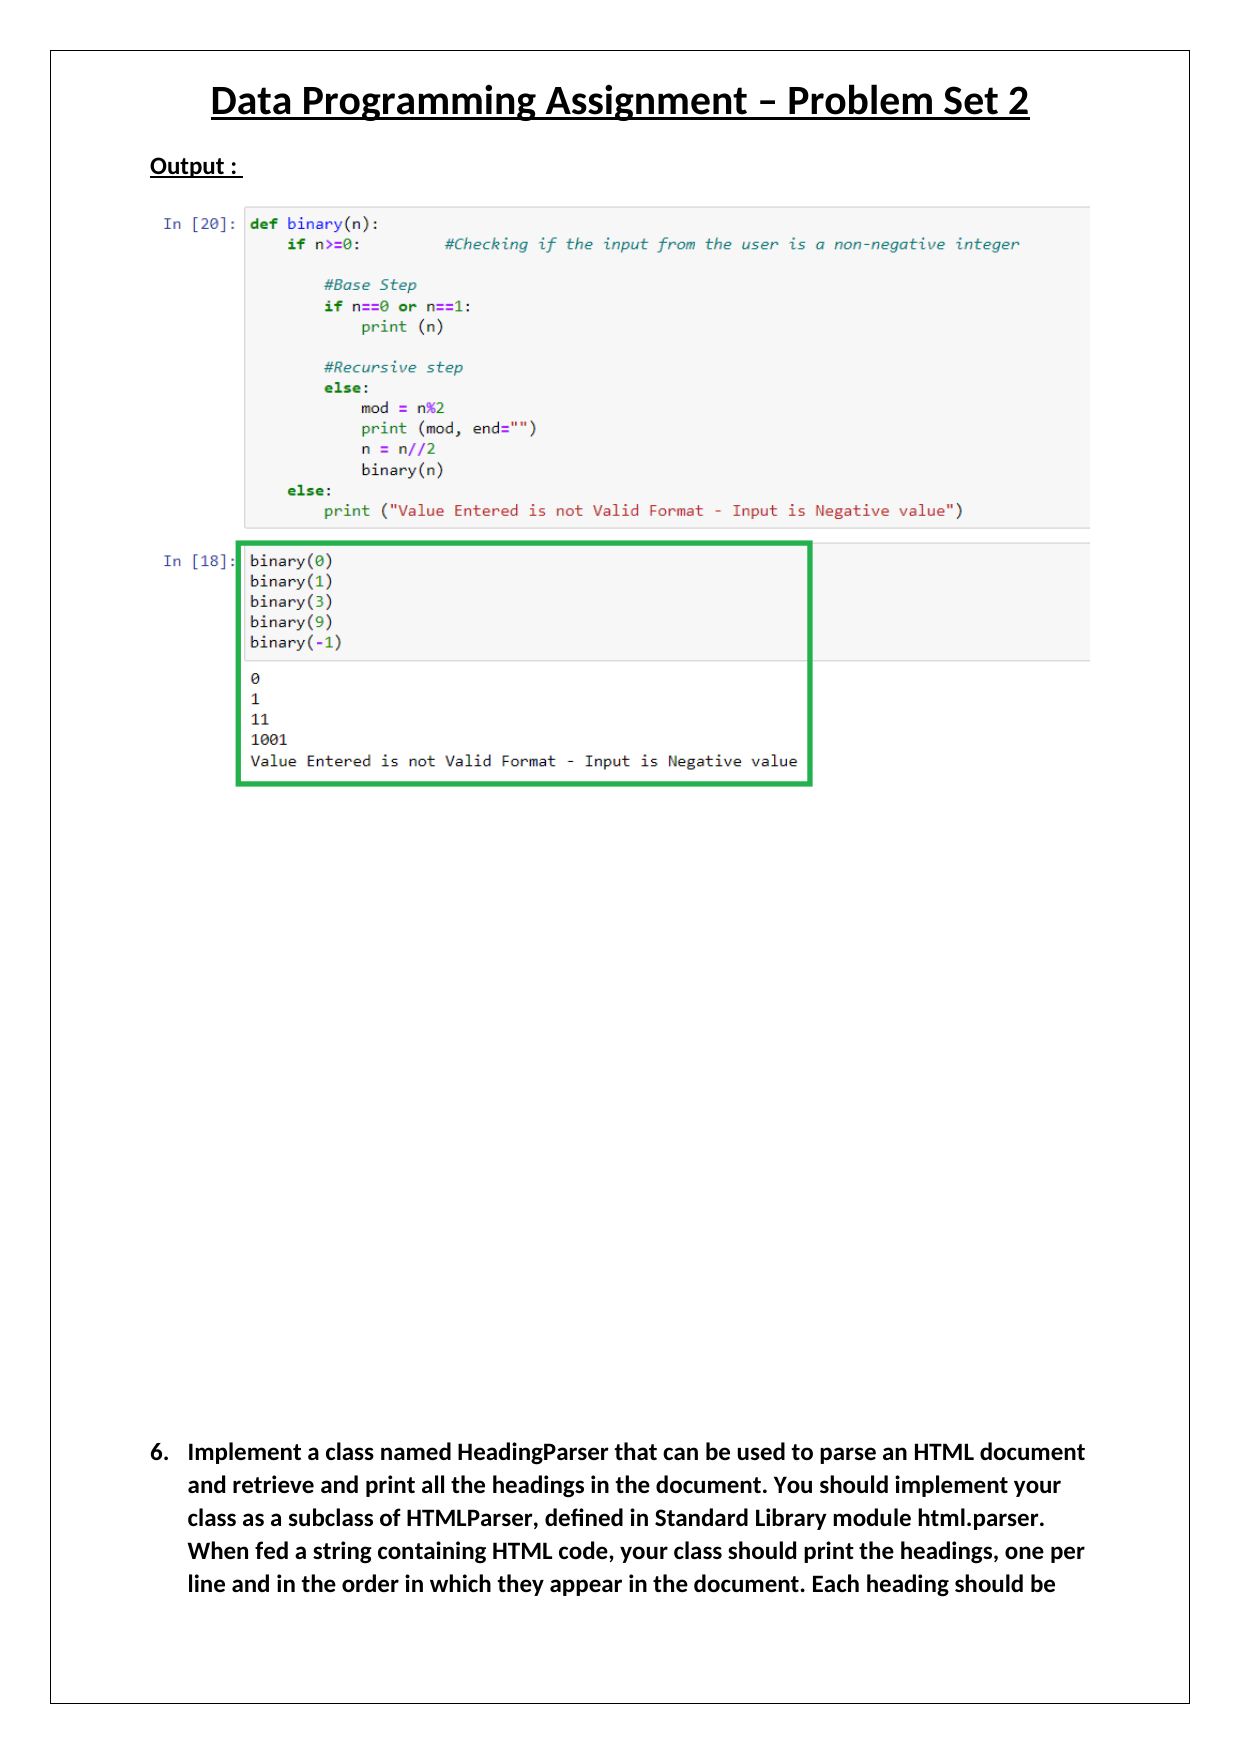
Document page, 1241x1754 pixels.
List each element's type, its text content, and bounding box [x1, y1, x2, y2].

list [150, 1436, 1090, 1598]
picture [150, 199, 1090, 792]
text Output : [150, 150, 1090, 181]
